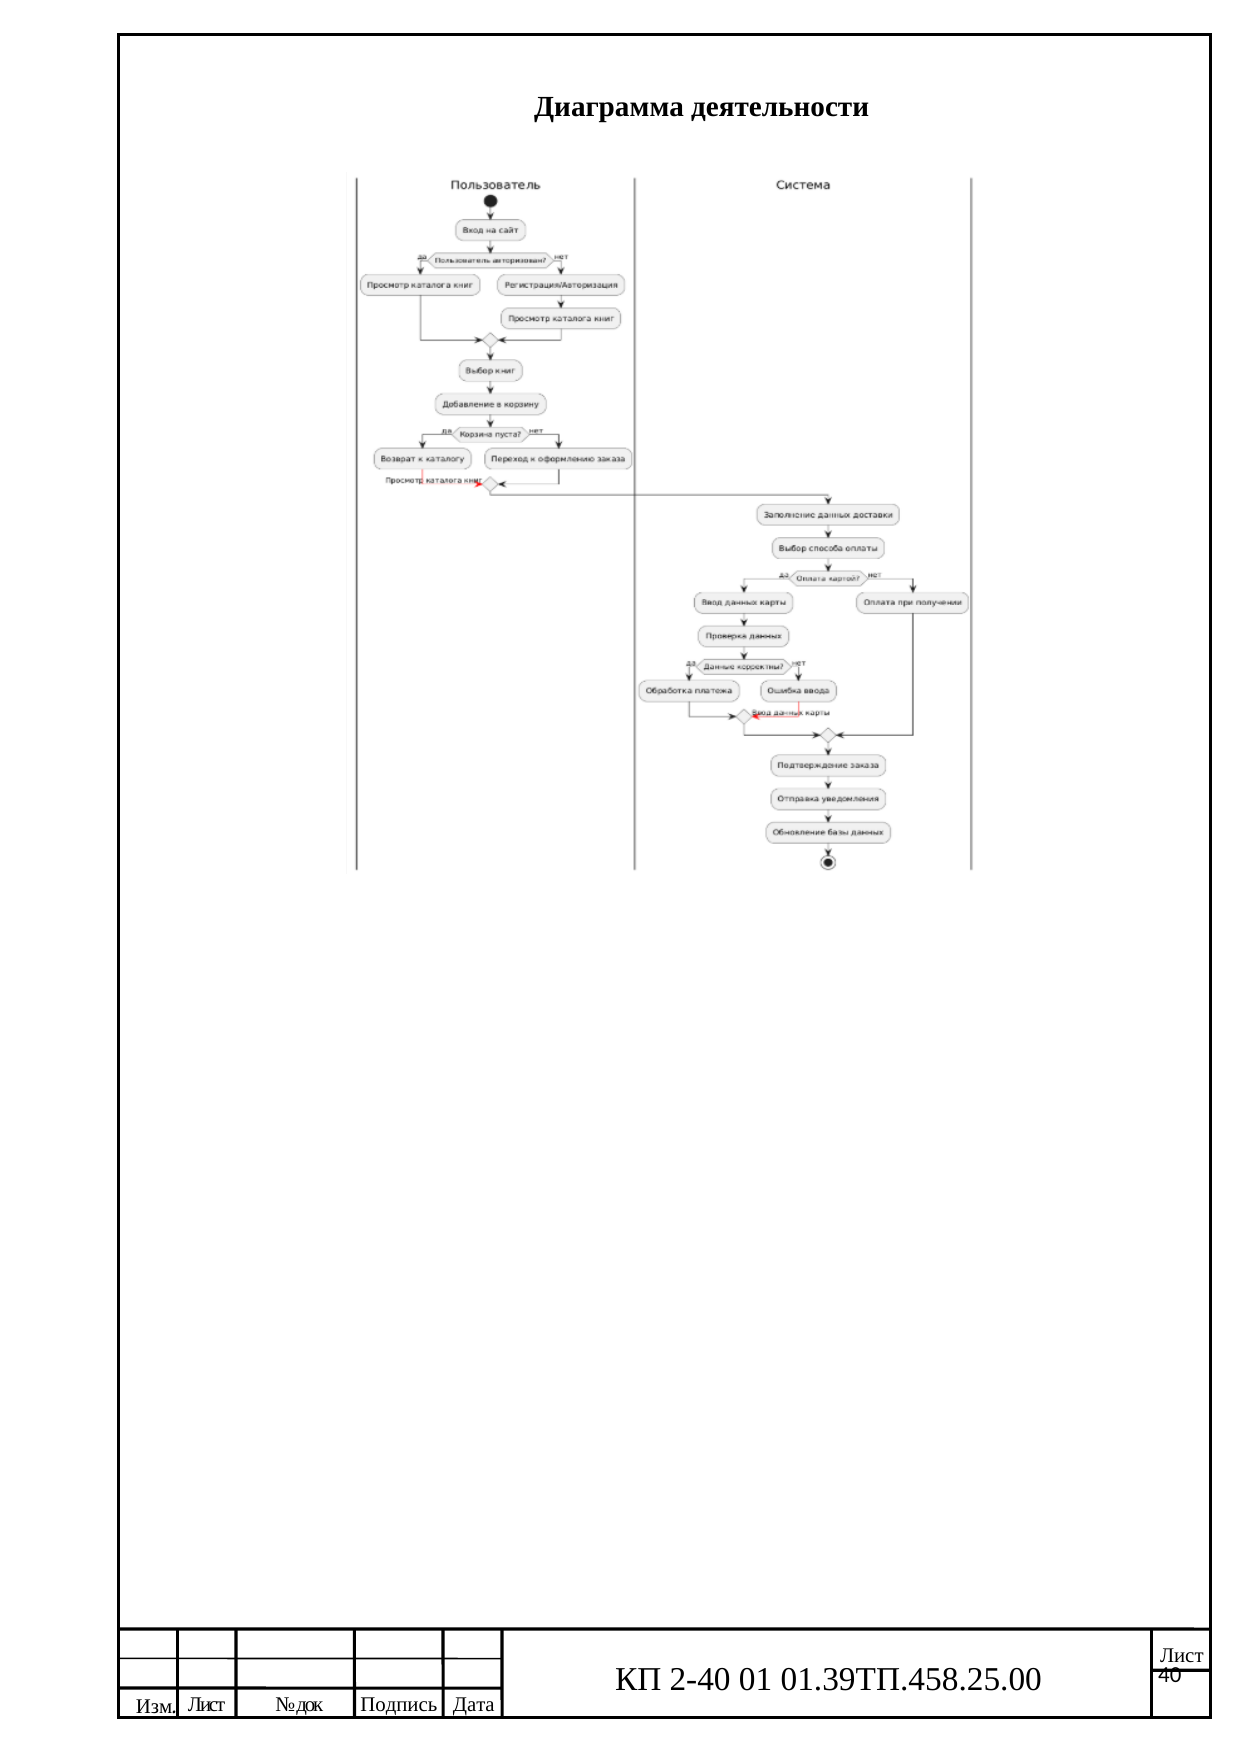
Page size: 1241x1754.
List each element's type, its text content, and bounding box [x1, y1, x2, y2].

picture [345, 172, 980, 872]
text Диаграмма деятельности [148, 89, 1181, 122]
